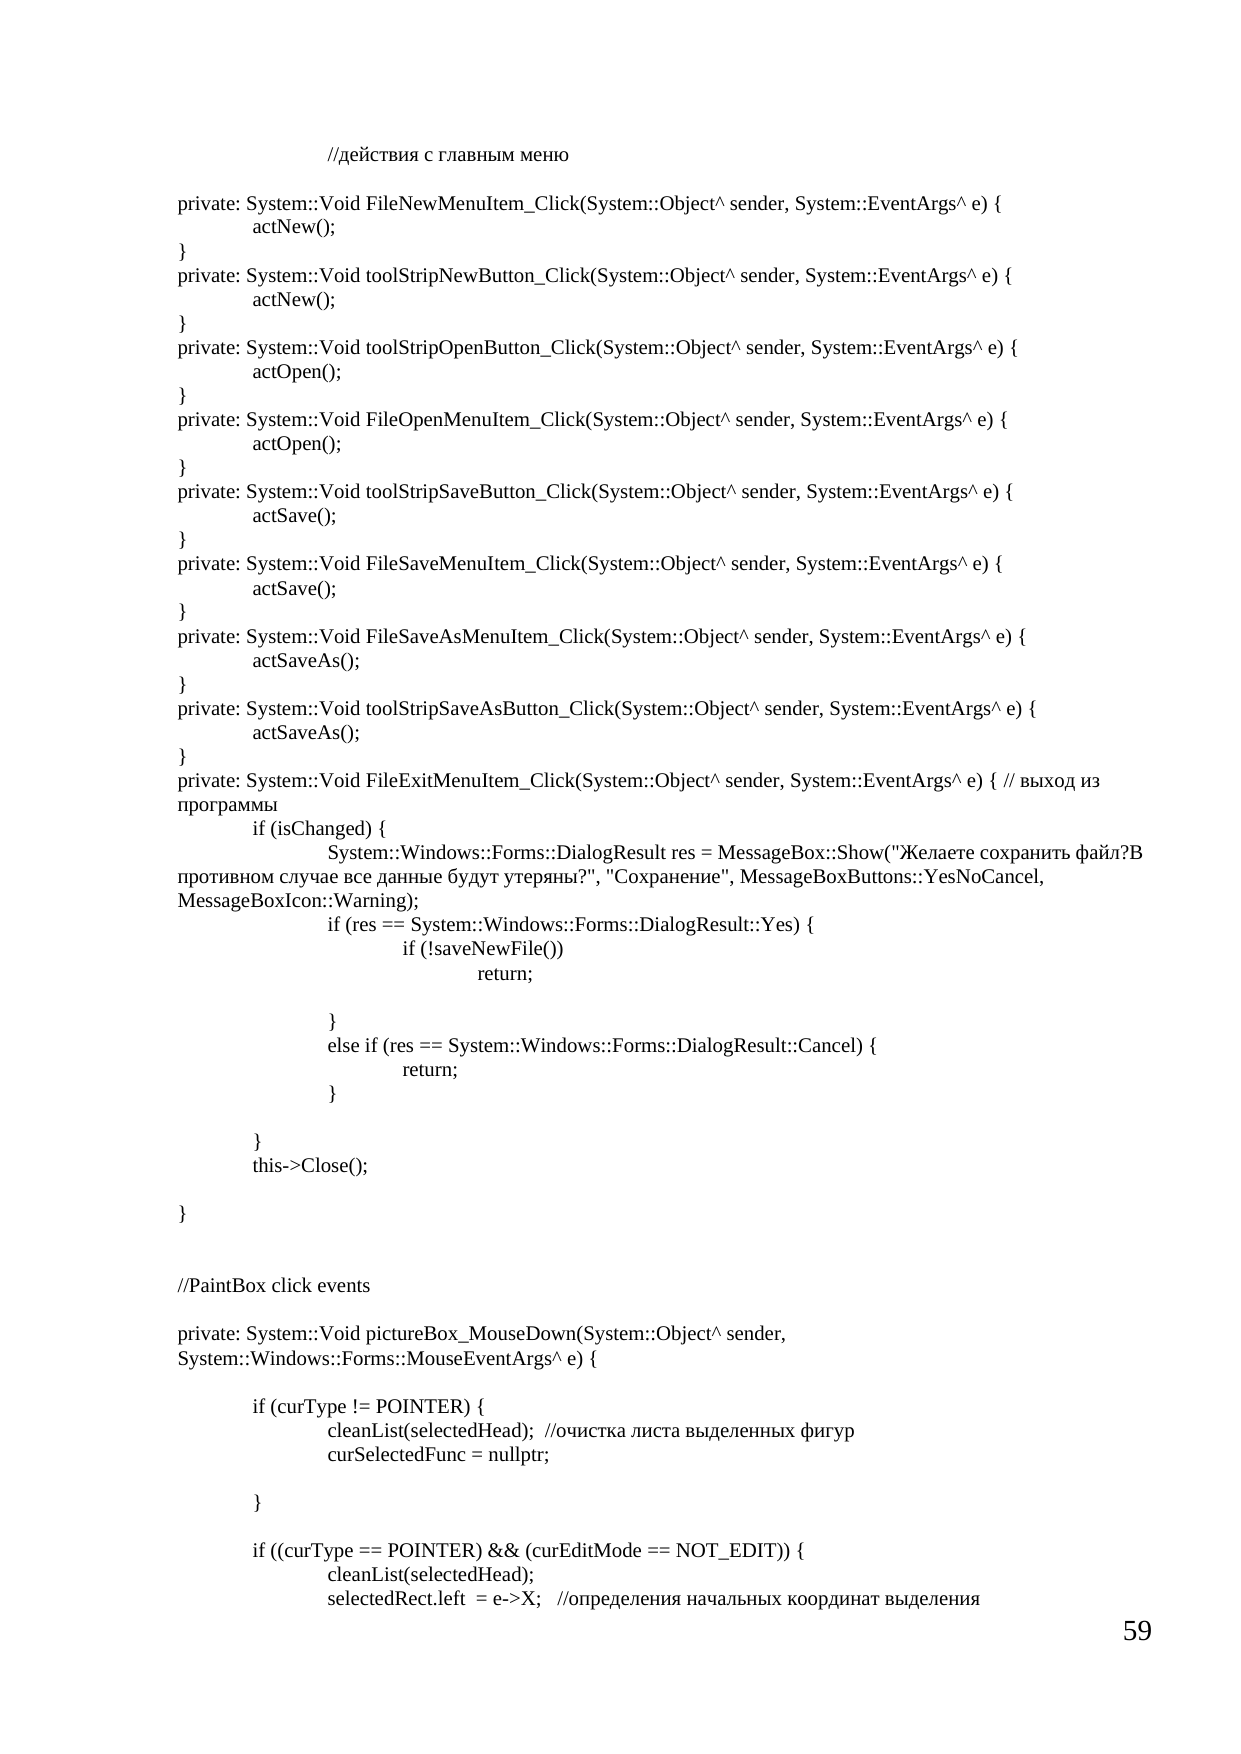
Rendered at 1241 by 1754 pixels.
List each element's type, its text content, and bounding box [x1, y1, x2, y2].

text if (isChanged) { [177, 816, 1152, 840]
text private: System::Void toolStripOpenButton_Click(System::Object^ sender, System::EventArgs^ e) { [177, 335, 1152, 359]
text } [177, 1201, 1152, 1225]
text if ((curType == POINTER) && (curEditMode == NOT_EDIT)) { [177, 1538, 1152, 1562]
text System::Windows::Forms::DialogResult res = MessageBox::Show("Желаете сохранить файл?В противном случае все данные будут утеряны?", "Сохранение", MessageBoxButtons::YesNoCancel, MessageBoxIcon::Warning); [177, 840, 1152, 912]
text } [177, 599, 1152, 623]
text } [177, 1129, 1152, 1153]
text } [177, 527, 1152, 551]
text actSave(); [177, 575, 1152, 599]
text return; [177, 960, 1152, 984]
text private: System::Void FileExitMenuItem_Click(System::Object^ sender, System::EventArgs^ e) { // выход из программы [177, 768, 1152, 816]
text selectedRect.left = e->X; //определения начальных координат выделения [177, 1586, 1152, 1610]
text private: System::Void toolStripSaveAsButton_Click(System::Object^ sender, System::EventArgs^ e) { [177, 696, 1152, 720]
text actSaveAs(); [177, 648, 1152, 672]
text } [177, 1008, 1152, 1033]
text private: System::Void FileSaveAsMenuItem_Click(System::Object^ sender, System::EventArgs^ e) { [177, 623, 1152, 648]
text private: System::Void FileSaveMenuItem_Click(System::Object^ sender, System::EventArgs^ e) { [177, 551, 1152, 575]
text } [177, 744, 1152, 768]
text actNew(); [177, 287, 1152, 311]
text //PaintBox click events [177, 1273, 1152, 1297]
text actOpen(); [177, 359, 1152, 383]
text return; [177, 1057, 1152, 1081]
text } [177, 238, 1152, 263]
text private: System::Void toolStripSaveButton_Click(System::Object^ sender, System::EventArgs^ e) { [177, 479, 1152, 503]
text this->Close(); [177, 1153, 1152, 1177]
text cleanList(selectedHead); [177, 1562, 1152, 1586]
text private: System::Void pictureBox_MouseDown(System::Object^ sender, System::Windows::Forms::MouseEventArgs^ e) { [177, 1321, 1152, 1369]
text } [177, 455, 1152, 479]
text private: System::Void toolStripNewButton_Click(System::Object^ sender, System::EventArgs^ e) { [177, 263, 1152, 287]
text private: System::Void FileOpenMenuItem_Click(System::Object^ sender, System::EventArgs^ e) { [177, 407, 1152, 431]
text } [177, 672, 1152, 696]
text private: System::Void FileNewMenuItem_Click(System::Object^ sender, System::EventArgs^ e) { [177, 190, 1152, 214]
text } [177, 311, 1152, 335]
text if (curType != POINTER) { [177, 1393, 1152, 1418]
text if (!saveNewFile()) [177, 936, 1152, 960]
text if (res == System::Windows::Forms::DialogResult::Yes) { [177, 912, 1152, 936]
text actOpen(); [177, 431, 1152, 455]
text } [177, 1081, 1152, 1105]
text cleanList(selectedHead); //очистка листа выделенных фигур [177, 1418, 1152, 1442]
text } [177, 1490, 1152, 1514]
text actNew(); [177, 214, 1152, 238]
text actSaveAs(); [177, 720, 1152, 744]
text curSelectedFunc = nullptr; [177, 1442, 1152, 1466]
text actSave(); [177, 503, 1152, 527]
text //действия с главным меню [177, 142, 1152, 166]
text } [177, 383, 1152, 407]
text else if (res == System::Windows::Forms::DialogResult::Cancel) { [177, 1033, 1152, 1057]
